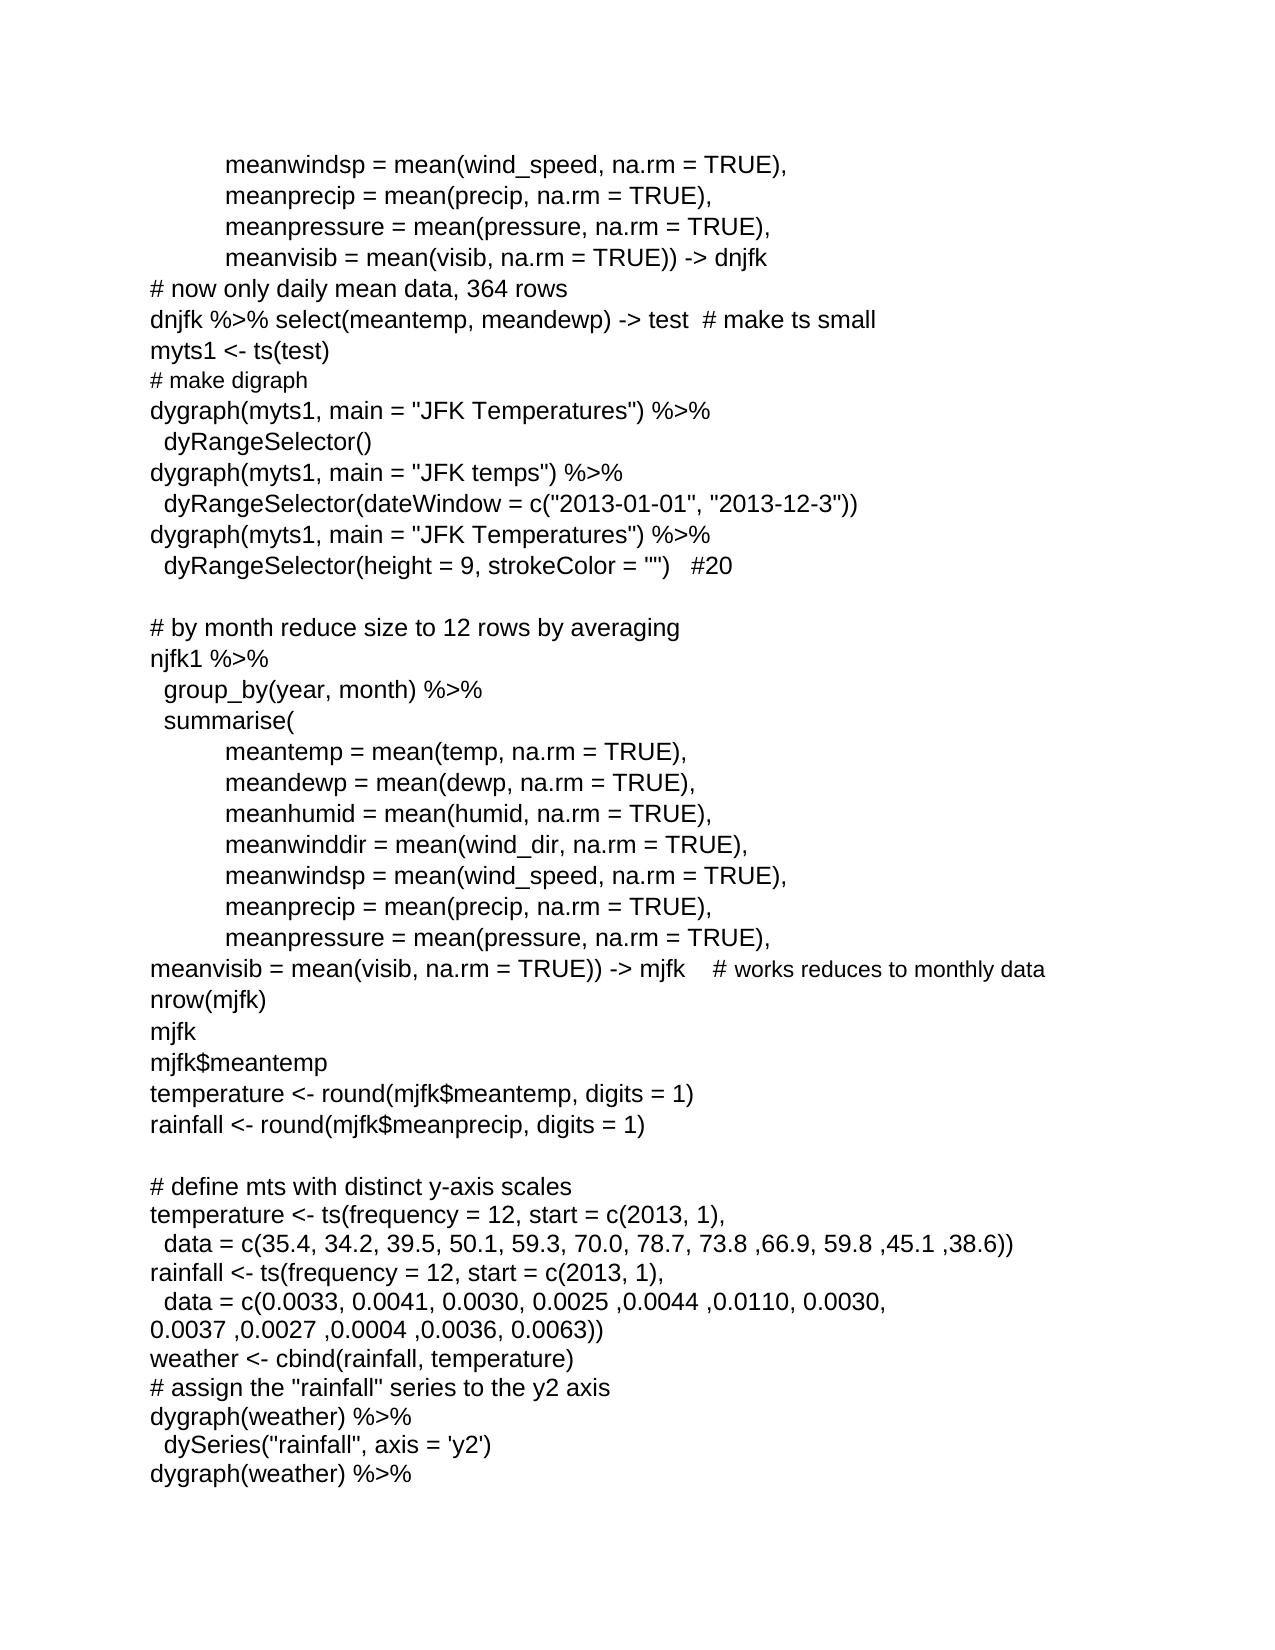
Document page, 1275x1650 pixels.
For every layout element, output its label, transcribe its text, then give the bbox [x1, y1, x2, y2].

text dygraph(weather) %>% [150, 1459, 1125, 1488]
text meanpressure = mean(pressure, na.rm = TRUE), [150, 923, 1125, 952]
text meantemp = mean(temp, na.rm = TRUE), [150, 737, 1125, 766]
text # define mts with distinct y-axis scales [150, 1172, 1125, 1201]
text meanprecip = mean(precip, na.rm = TRUE), [150, 892, 1125, 921]
text meanpressure = mean(pressure, na.rm = TRUE), [150, 212, 1125, 241]
text meanwinddir = mean(wind_dir, na.rm = TRUE), [150, 830, 1125, 859]
text data = c(0.0033, 0.0041, 0.0030, 0.0025 ,0.0044 ,0.0110, 0.0030, 0.0037 ,0.0027 ,0.0004 ,0.0036, 0.0063)) [150, 1287, 1125, 1344]
text temperature <- round(mjfk$meantemp, digits = 1) [150, 1079, 1125, 1107]
text # assign the "rainfall" series to the y2 axis [150, 1373, 1125, 1402]
text dyRangeSelector() [150, 427, 1125, 456]
text mjfk [150, 1017, 1125, 1045]
text njfk1 %>% [150, 644, 1125, 673]
text dygraph(myts1, main = "JFK temps") %>% [150, 458, 1125, 487]
text dyRangeSelector(height = 9, strokeColor = "") #20 [150, 551, 1125, 580]
text myts1 <- ts(test) [150, 336, 1125, 365]
text dnjfk %>% select(meantemp, meandewp) -> test # make ts small [150, 305, 1125, 334]
text dygraph(myts1, main = "JFK Temperatures") %>% [150, 396, 1125, 424]
text mjfk$meantemp [150, 1048, 1125, 1076]
text dygraph(myts1, main = "JFK Temperatures") %>% [150, 520, 1125, 549]
text meandewp = mean(dewp, na.rm = TRUE), [150, 768, 1125, 797]
text weather <- cbind(rainfall, temperature) [150, 1344, 1125, 1373]
text # make digraph [150, 367, 1125, 394]
text rainfall <- round(mjfk$meanprecip, digits = 1) [150, 1110, 1125, 1138]
text meanvisib = mean(visib, na.rm = TRUE)) -> dnjfk [150, 243, 1125, 272]
text meanhumid = mean(humid, na.rm = TRUE), [150, 799, 1125, 828]
text dySeries("rainfall", axis = 'y2') [150, 1431, 1125, 1459]
text dygraph(weather) %>% [150, 1402, 1125, 1431]
text rainfall <- ts(frequency = 12, start = c(2013, 1), [150, 1258, 1125, 1287]
text meanvisib = mean(visib, na.rm = TRUE)) -> mjfk # works reduces to monthly data [150, 954, 1125, 983]
text temperature <- ts(frequency = 12, start = c(2013, 1), [150, 1201, 1125, 1229]
text meanwindsp = mean(wind_speed, na.rm = TRUE), [150, 861, 1125, 890]
text # by month reduce size to 12 rows by averaging [150, 613, 1125, 642]
text # now only daily mean data, 364 rows [150, 274, 1125, 303]
text dyRangeSelector(dateWindow = c("2013-01-01", "2013-12-3")) [150, 489, 1125, 518]
text data = c(35.4, 34.2, 39.5, 50.1, 59.3, 70.0, 78.7, 73.8 ,66.9, 59.8 ,45.1 ,38.6)) [150, 1229, 1125, 1258]
text meanwindsp = mean(wind_speed, na.rm = TRUE), [150, 150, 1125, 179]
text summarise( [150, 706, 1125, 735]
text group_by(year, month) %>% [150, 675, 1125, 704]
text meanprecip = mean(precip, na.rm = TRUE), [150, 181, 1125, 210]
text nrow(mjfk) [150, 986, 1125, 1014]
